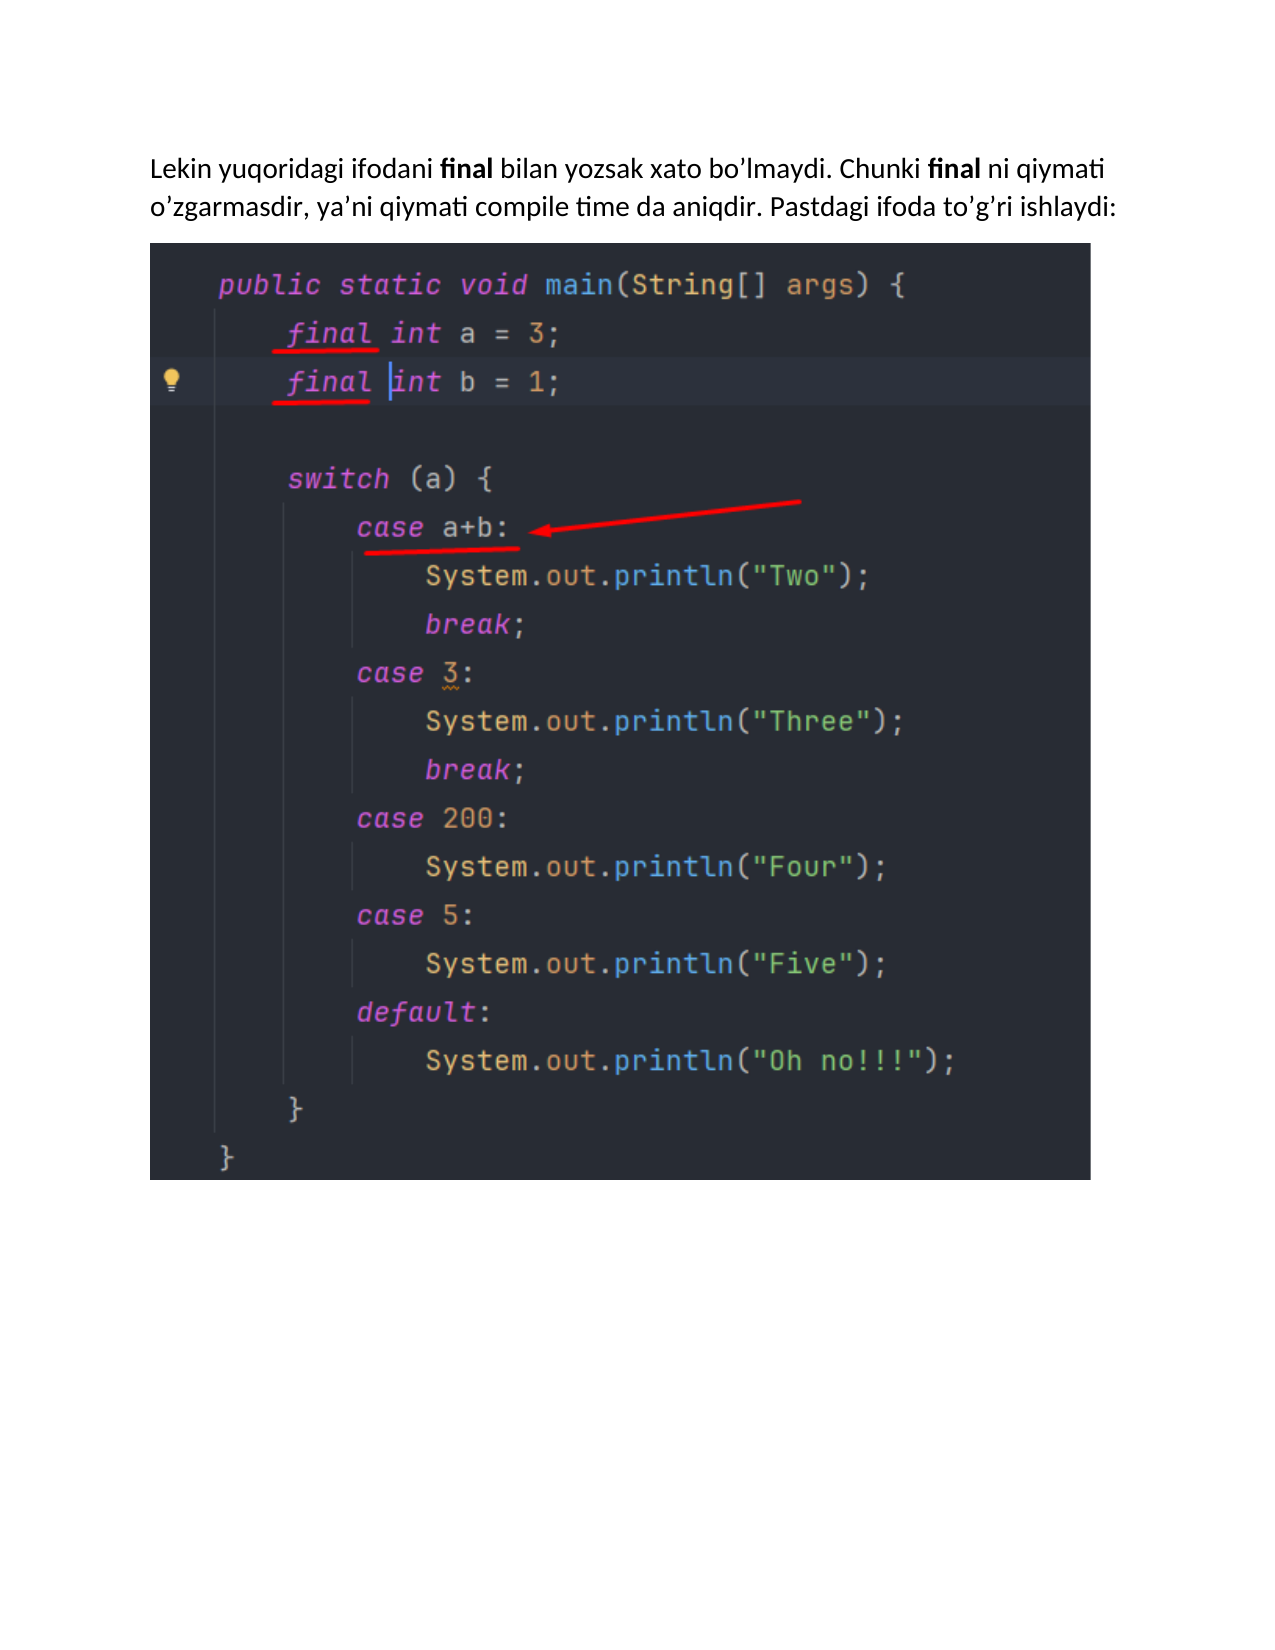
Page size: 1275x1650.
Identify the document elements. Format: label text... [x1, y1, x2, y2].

picture [150, 243, 1091, 1180]
text Lekin yuqoridagi ifodani final bilan yozsak xato bo’lmaydi. Chunki final ni qiymati o’zgarmasdir, ya’ni qiymati compile time da aniqdir. Pastdagi ifoda to’g’ri ishlaydi: [150, 150, 1125, 224]
